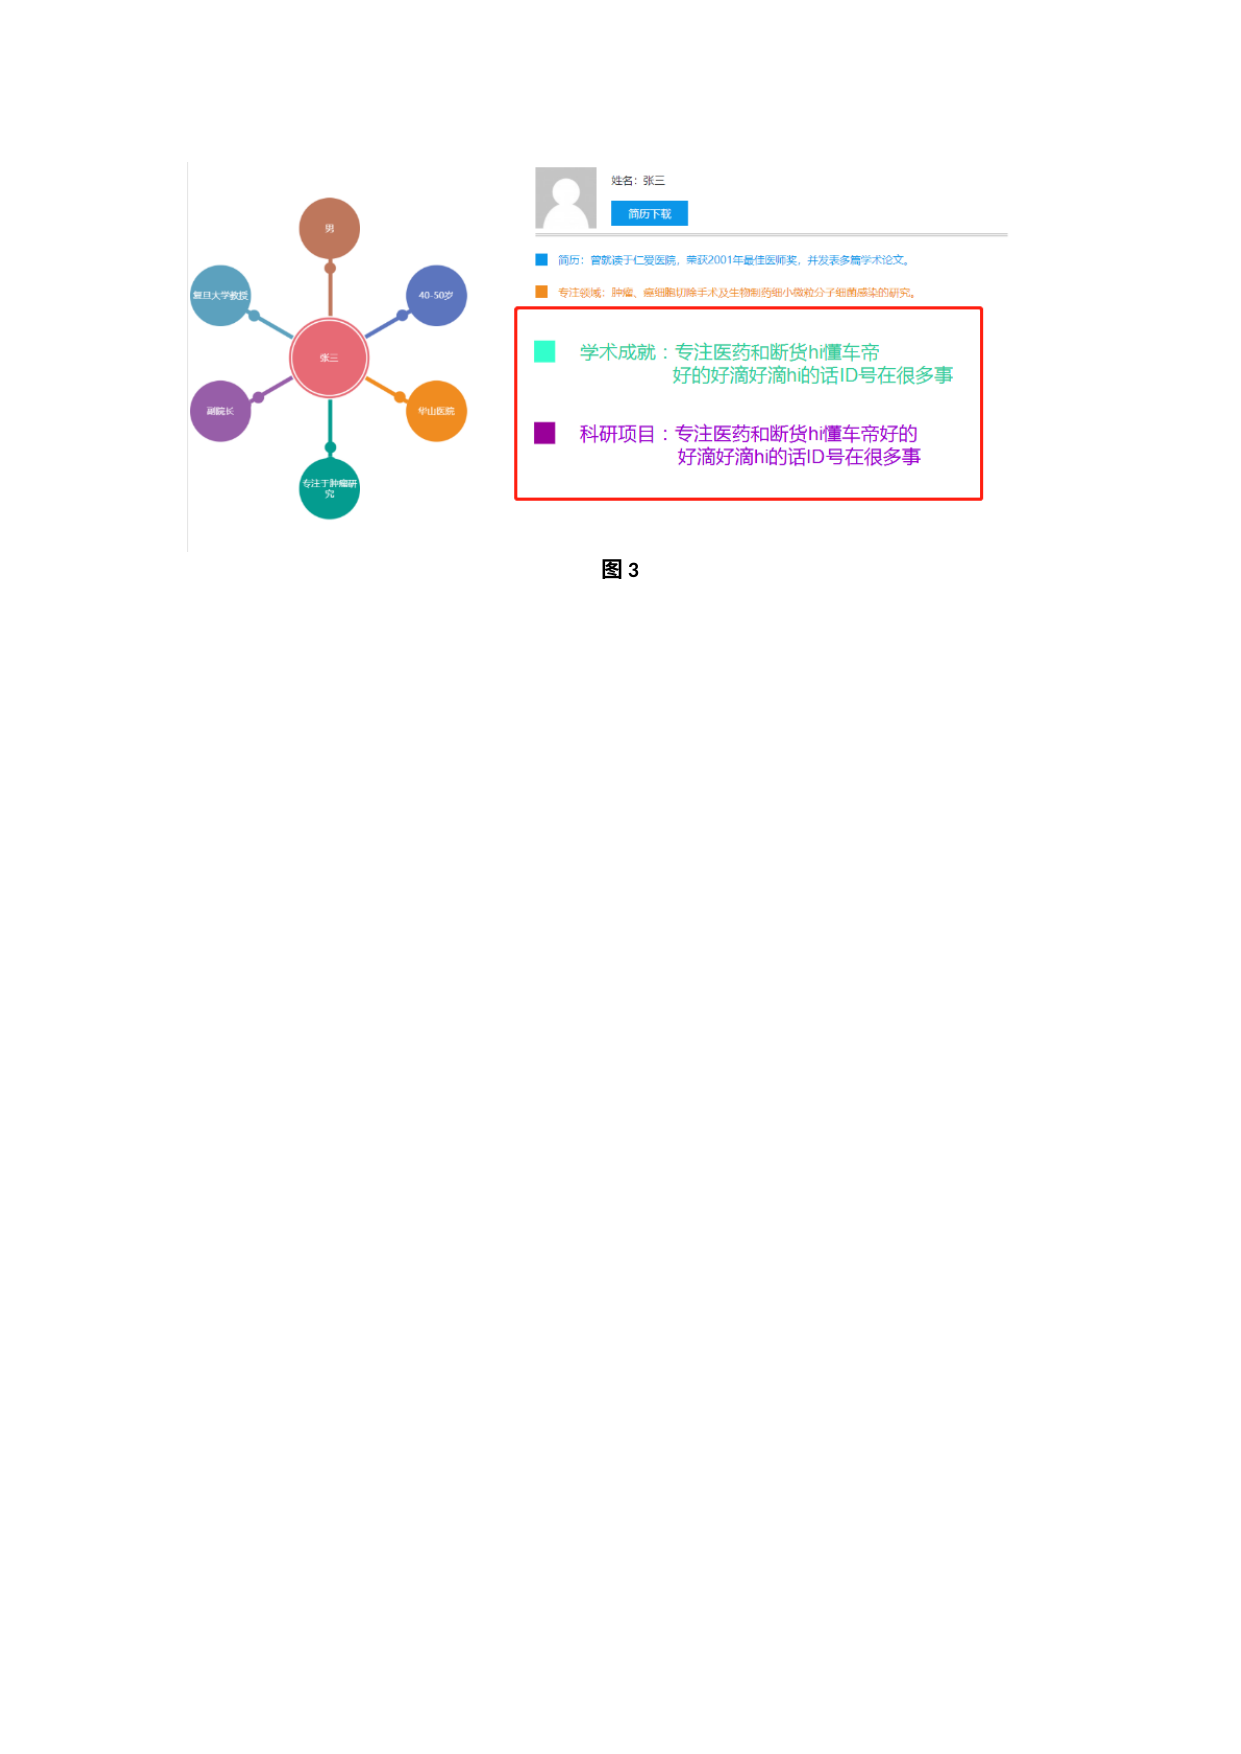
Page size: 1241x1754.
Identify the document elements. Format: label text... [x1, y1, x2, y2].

picture [187, 162, 1053, 552]
text 图3 [187, 552, 1053, 584]
